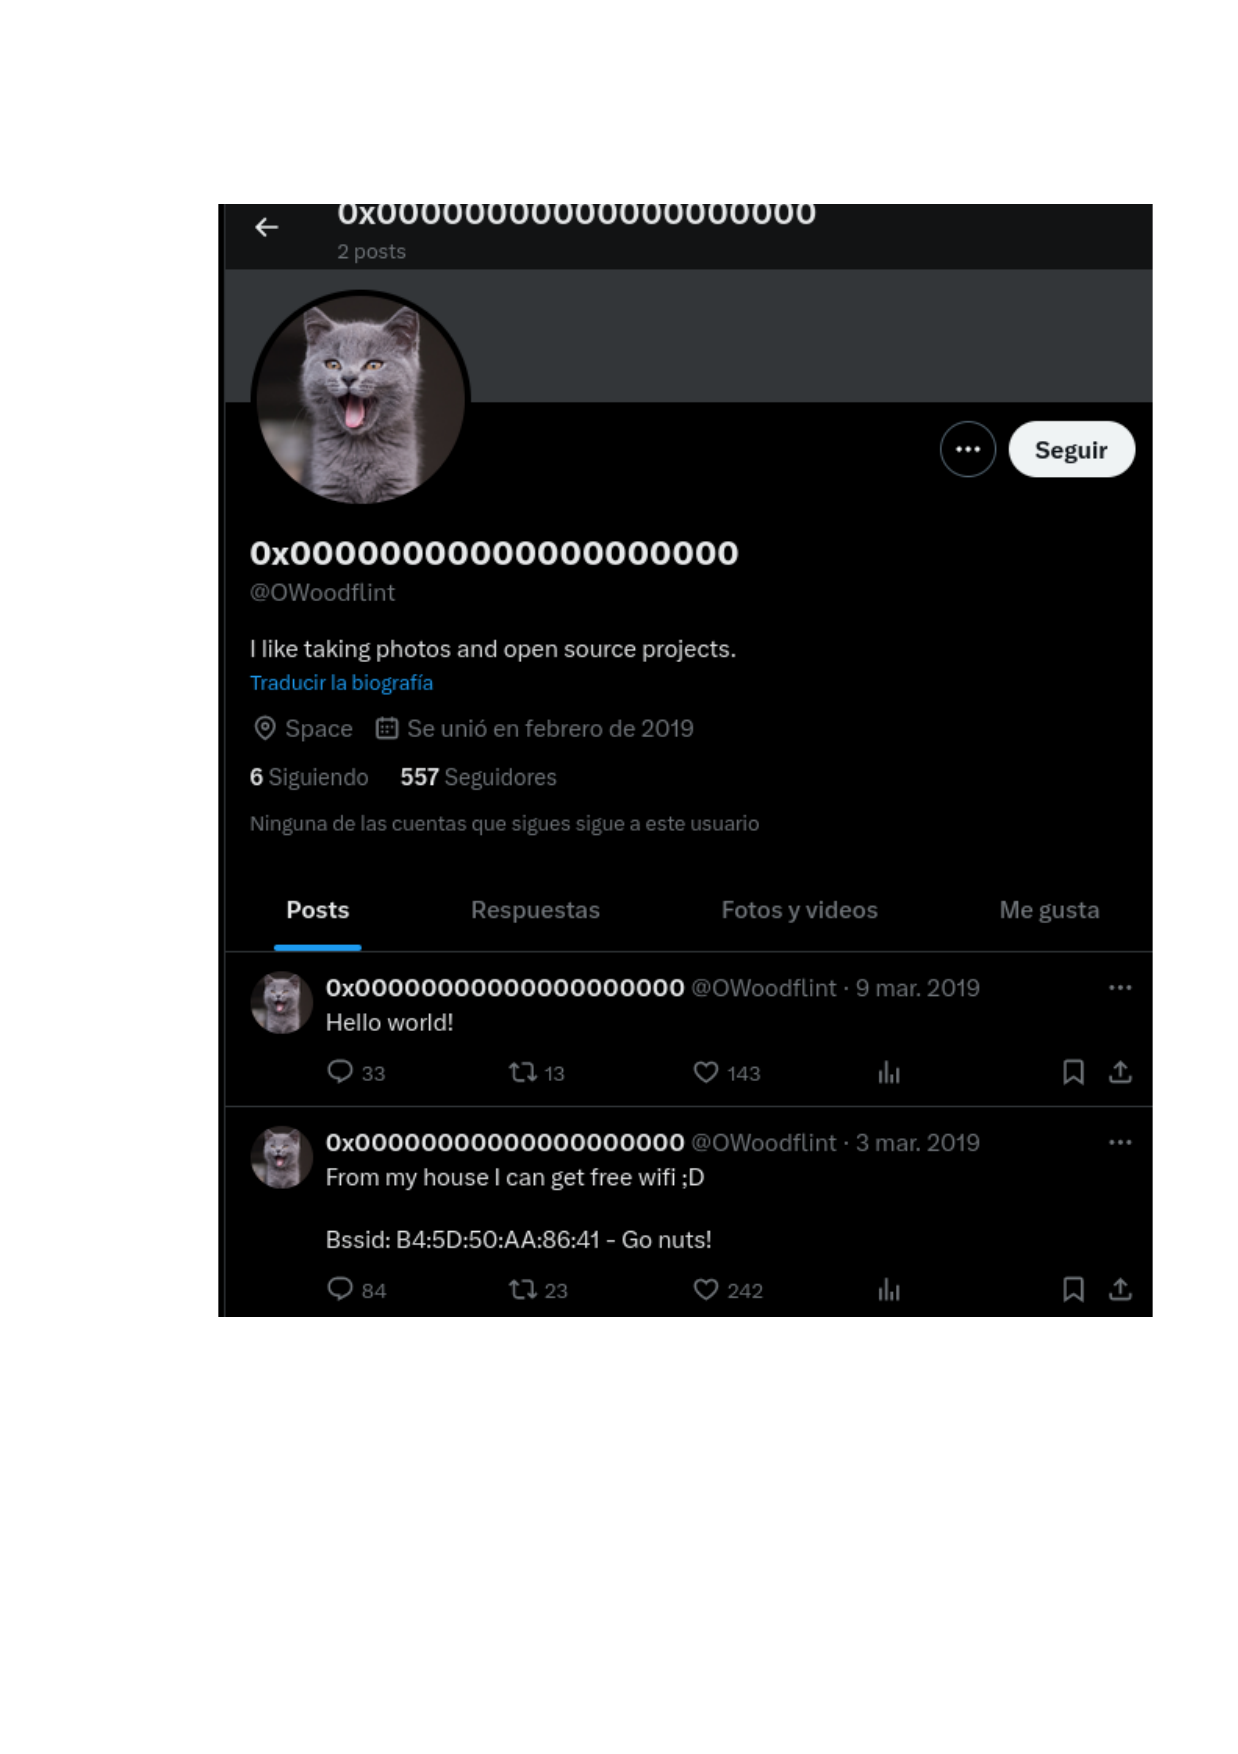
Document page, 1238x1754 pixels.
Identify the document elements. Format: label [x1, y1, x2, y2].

picture [218, 204, 1153, 1317]
